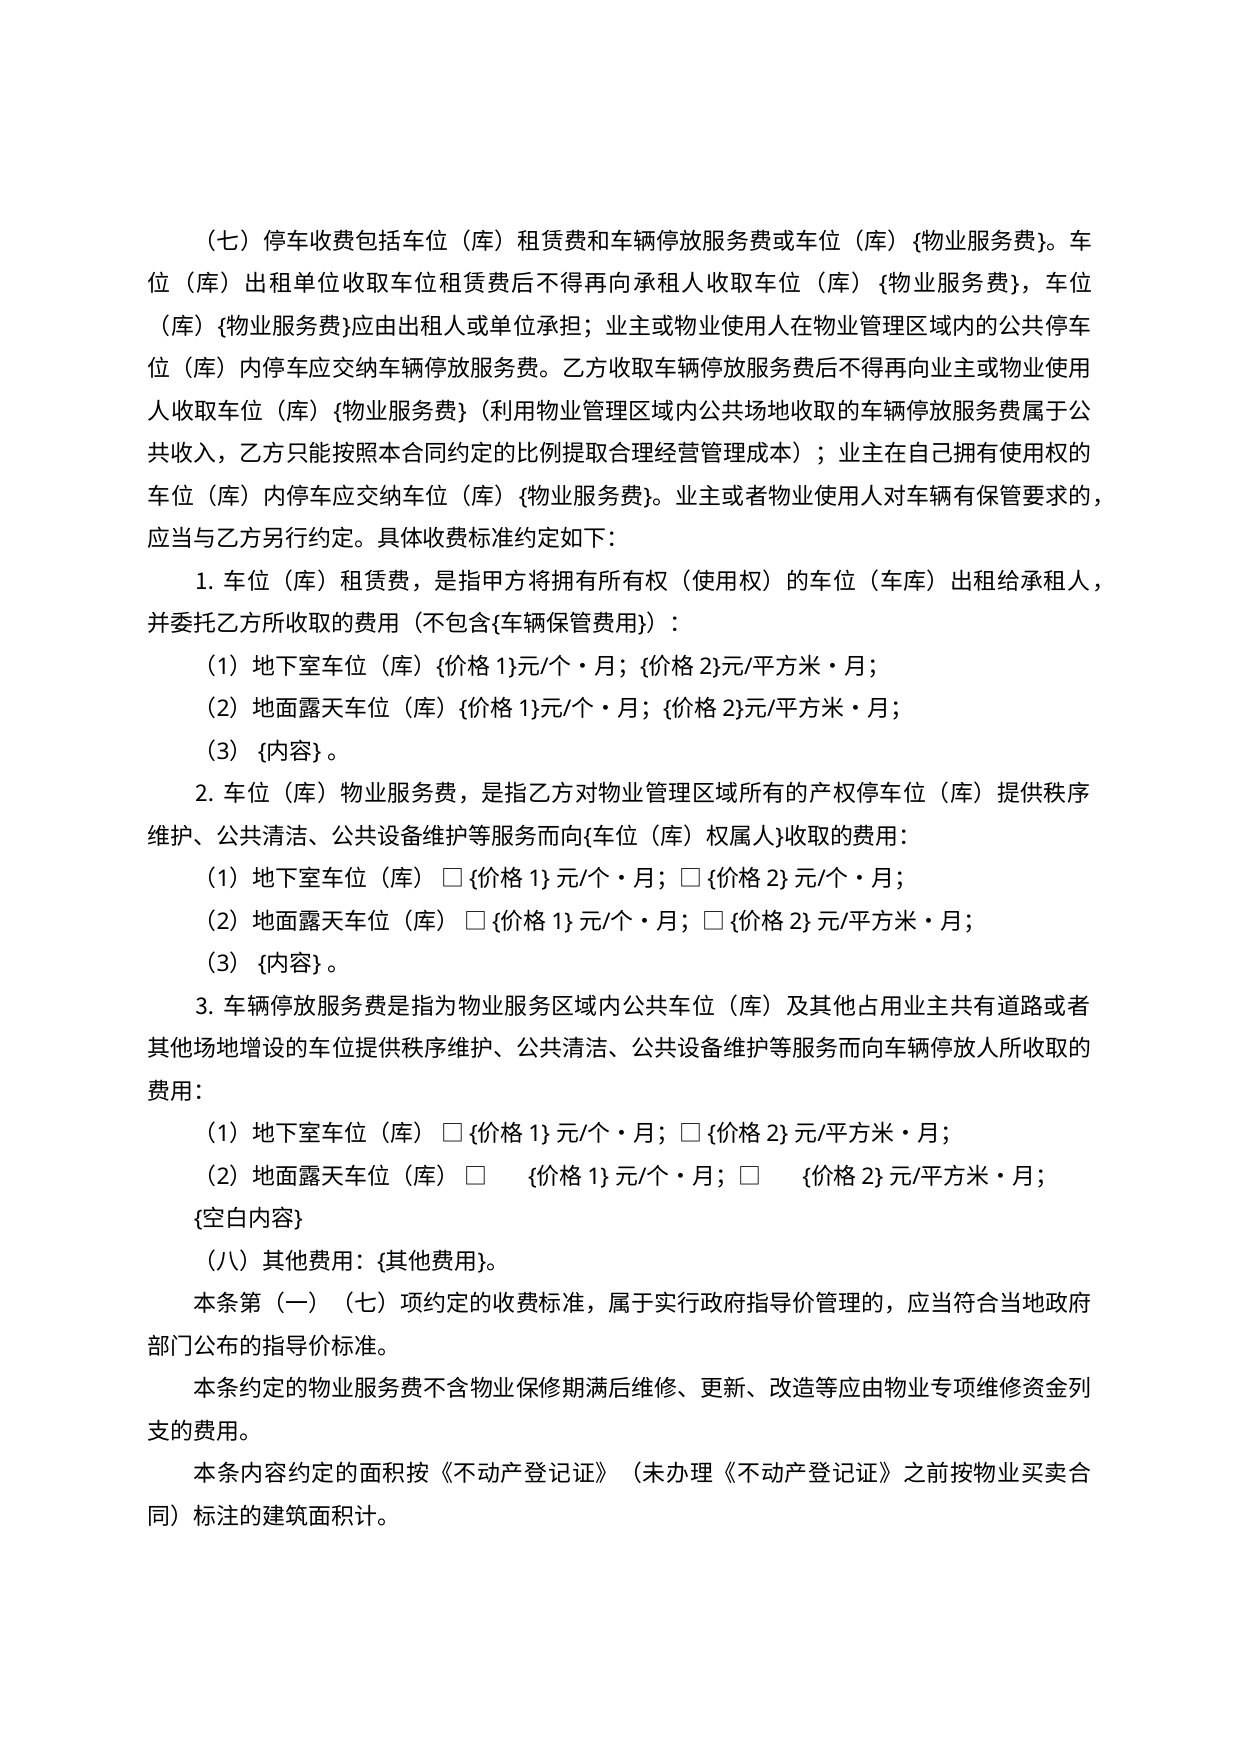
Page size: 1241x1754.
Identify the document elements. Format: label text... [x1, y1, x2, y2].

text （1）地下室车位（库） □ {价格1} 元/个•月；□ {价格2} 元/个•月； [148, 856, 1092, 898]
text 本条第（一）（七）项约定的收费标准，属于实行政府指导价管理的，应当符合当地政府部门公布的指导价标准。 [148, 1281, 1092, 1366]
text 本条内容约定的面积按《不动产登记证》（未办理《不动产登记证》之前按物业买卖合同）标注的建筑面积计。 [148, 1451, 1092, 1536]
text ⒉ 车位（库）物业服务费，是指乙方对物业管理区域所有的产权停车位（库）提供秩序维护、公共清洁、公共设备维护等服务而向{车位（库）权属人}收取的费用： [148, 771, 1092, 856]
text 本条约定的物业服务费不含物业保修期满后维修、更新、改造等应由物业专项维修资金列支的费用。 [148, 1366, 1092, 1451]
text （1）地下室车位（库）{价格1}元/个•月；{价格2}元/平方米•月； [148, 643, 1092, 686]
text （七）停车收费包括车位（库）租赁费和车辆停放服务费或车位（库）{物业服务费}。车位（库）出租单位收取车位租赁费后不得再向承租人收取车位（库）{物业服务费}，车位（库）{物业服务费}应由出租人或单位承担；业主或物业使用人在物业管理区域内的公共停车位（库）内停车应交纳车辆停放服务费。乙方收取车辆停放服务费后不得再向业主或物业使用人收取车位（库）{物业服务费}（利用物业管理区域内公共场地收取的车辆停放服务费属于公共收入，乙方只能按照本合同约定的比例提取合理经营管理成本）；业主在自己拥有使用权的车位（库）内停车应交纳车位（库）{物业服务费}。业主或者物业使用人对车辆有保管要求的，应当与乙方另行约定。具体收费标准约定如下： [148, 218, 1092, 558]
text （2）地面露天车位（库）{价格1}元/个•月；{价格2}元/平方米•月； [148, 686, 1092, 728]
text （八）其他费用：{其他费用}。 [148, 1238, 1092, 1281]
text （3） {内容} 。 [148, 728, 1092, 771]
text ⒈ 车位（库）租赁费，是指甲方将拥有所有权（使用权）的车位（车库）出租给承租人，并委托乙方所收取的费用（不包含{车辆保管费用}）： [148, 558, 1092, 643]
text （2）地面露天车位（库） □ {价格1} 元/个•月；□ {价格2} 元/平方米•月； [148, 1153, 1092, 1196]
text （3） {内容} 。 [148, 941, 1092, 983]
text （1）地下室车位（库） □ {价格1} 元/个•月；□ {价格2} 元/平方米•月； [148, 1111, 1092, 1153]
text （2）地面露天车位（库） □ {价格1} 元/个•月；□ {价格2} 元/平方米•月； [148, 898, 1092, 941]
text {空白内容} [148, 1196, 1092, 1238]
text ⒊ 车辆停放服务费是指为物业服务区域内公共车位（库）及其他占用业主共有道路或者其他场地增设的车位提供秩序维护、公共清洁、公共设备维护等服务而向车辆停放人所收取的费用： [148, 983, 1092, 1111]
